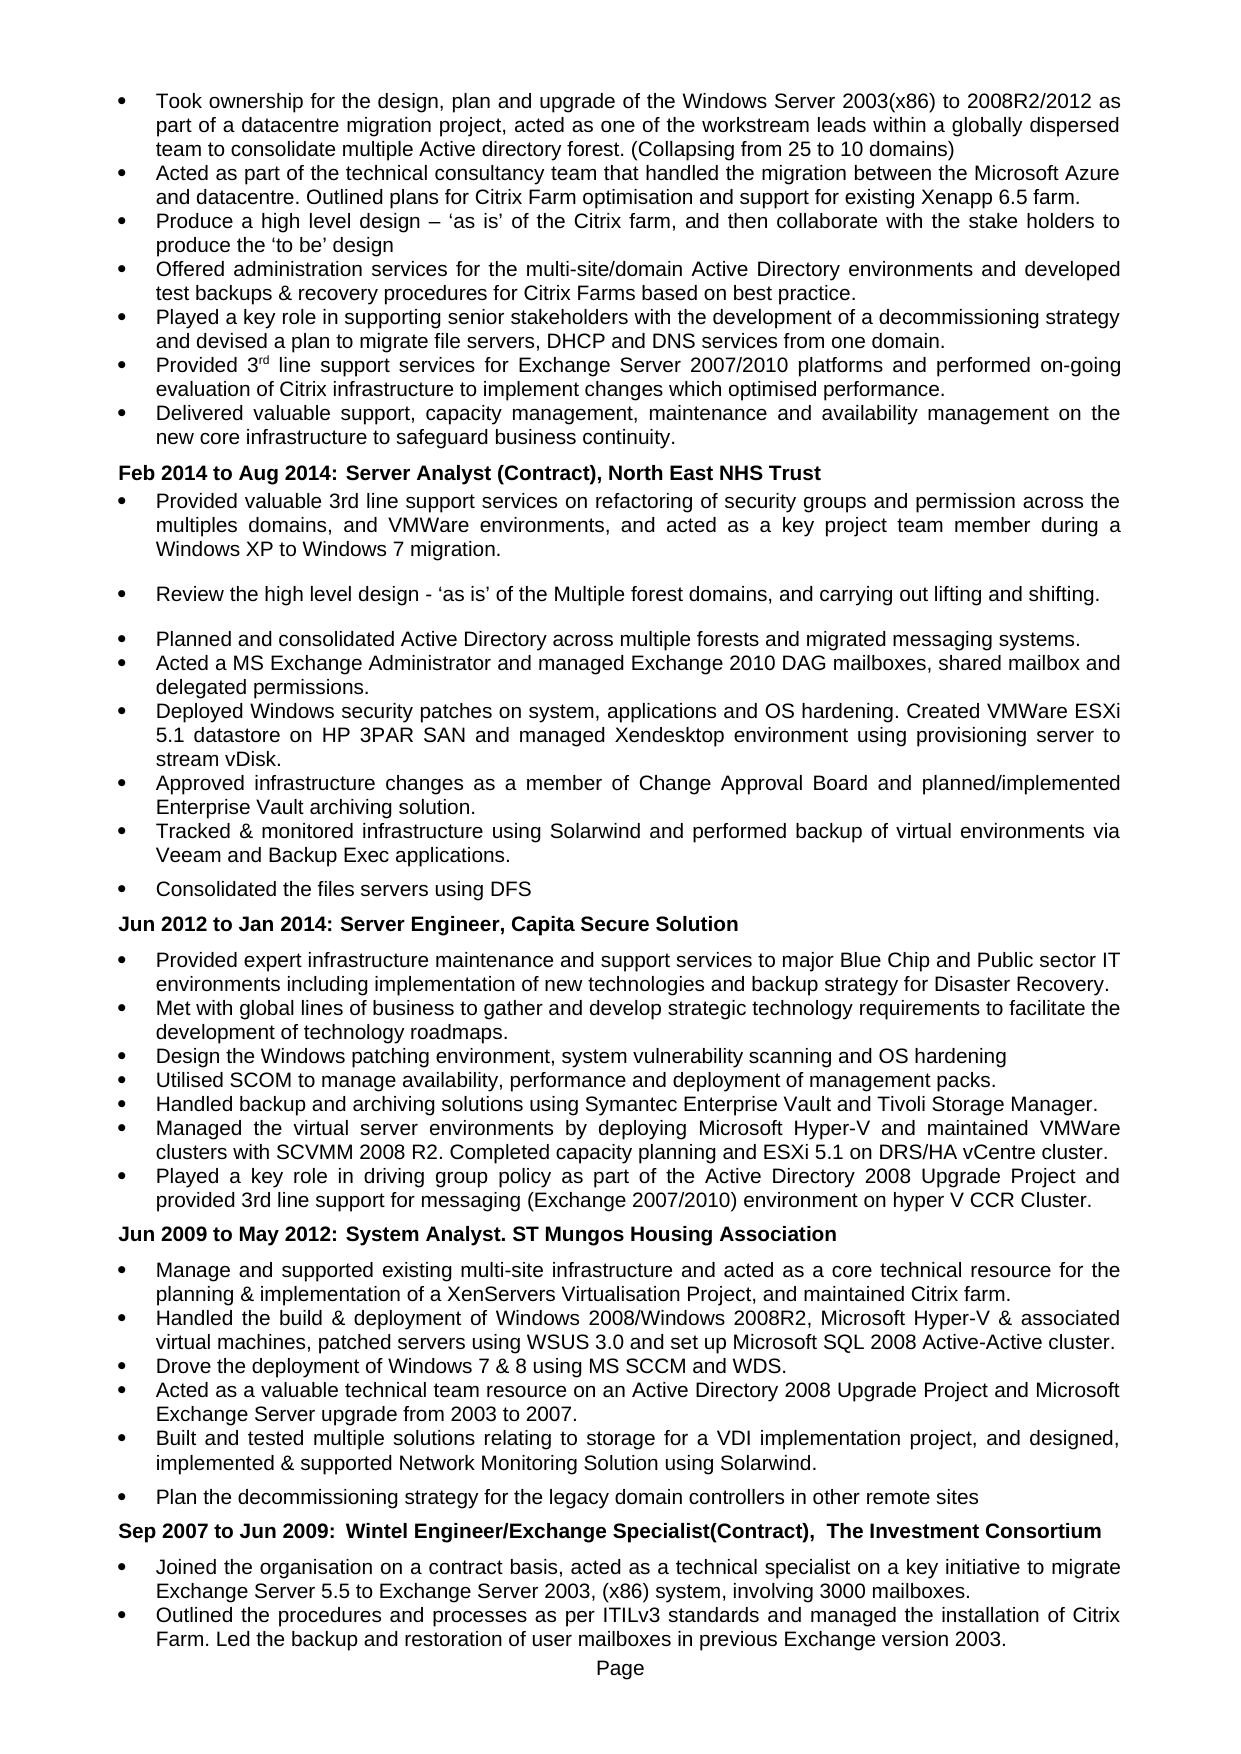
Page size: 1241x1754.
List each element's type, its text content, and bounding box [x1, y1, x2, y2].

table_header Server Engineer, Capita Secure Solution [340, 912, 1122, 947]
list Offered administration services for the multi-site/domain Active Directory environments and developed test backups & recovery procedures for Citrix Farms based on best practice. [118, 257, 1122, 305]
list Tracked & monitored infrastructure using Solarwind and performed backup of virtual environments via Veeam and Backup Exec applications. [118, 819, 1122, 867]
list Manage and supported existing multi-site infrastructure and acted as a core technical resource for the planning & implementation of a XenServers Virtualisation Project, and maintained Citrix farm. [118, 1258, 1122, 1306]
table_header Wintel Engineer/Exchange Specialist(Contract), The Investment Consortium [340, 1519, 1122, 1555]
list Approved infrastructure changes as a member of Change Approval Board and planned/implemented Enterprise Vault archiving solution. [118, 771, 1122, 819]
list Review the high level design - ‘as is’ of the Multiple forest domains, and carrying out lifting and shifting. [118, 582, 1122, 606]
list Design the Windows patching environment, system vulnerability scanning and OS hardening [118, 1043, 1122, 1068]
list Handled backup and archiving solutions using Symantec Enterprise Vault and Tivoli Storage Manager. [118, 1092, 1122, 1116]
list Handled the build & deployment of Windows 2008/Windows 2008R2, Microsoft Hyper-V & associated virtual machines, patched servers using WSUS 3.0 and set up Microsoft SQL 2008 Active-Active cluster. [118, 1306, 1122, 1354]
list Provided expert infrastructure maintenance and support services to major Blue Chip and Public sector IT environments including implementation of new technologies and backup strategy for Disaster Recovery. [118, 947, 1122, 996]
list Provided 3rd line support services for Exchange Server 2007/2010 platforms and performed on-going evaluation of Citrix infrastructure to implement changes which optimised performance. [118, 353, 1122, 401]
table_header Jun 2012 to Jan 2014: [118, 912, 340, 947]
table_header Feb 2014 to Aug 2014: [118, 461, 340, 485]
list Acted as part of the technical consultancy team that handled the migration between the Microsoft Azure and datacentre. Outlined plans for Citrix Farm optimisation and support for existing Xenapp 6.5 farm. [118, 161, 1122, 209]
list Drove the deployment of Windows 7 & 8 using MS SCCM and WDS. [118, 1354, 1122, 1378]
list Plan the decommissioning strategy for the legacy domain controllers in other remote sites [118, 1485, 1122, 1509]
list Provided valuable 3rd line support services on refactoring of security groups and permission across the multiples domains, and VMWare environments, and acted as a key project team member during a Windows XP to Windows 7 migration. [118, 489, 1122, 561]
list Utilised SCOM to manage availability, performance and deployment of management packs. [118, 1068, 1122, 1092]
table_header Jun 2009 to May 2012: [118, 1222, 340, 1258]
list Produce a high level design – ‘as is’ of the Citrix farm, and then collaborate with the stake holders to produce the ‘to be’ design [118, 209, 1122, 257]
list Built and tested multiple solutions relating to storage for a VDI implementation project, and designed, implemented & supported Network Monitoring Solution using Solarwind. [118, 1426, 1122, 1474]
table_header System Analyst. ST Mungos Housing Association [340, 1222, 1122, 1258]
list Played a key role in driving group policy as part of the Active Directory 2008 Upgrade Project and provided 3rd line support for messaging (Exchange 2007/2010) environment on hyper V CCR Cluster. [118, 1164, 1122, 1212]
list Played a key role in supporting senior stakeholders with the development of a decommissioning strategy and devised a plan to migrate file servers, DHCP and DNS services from one domain. [118, 305, 1122, 353]
list Planned and consolidated Active Directory across multiple forests and migrated messaging systems. [118, 627, 1122, 651]
list Outlined the procedures and processes as per ITILv3 standards and managed the installation of Citrix Farm. Led the backup and restoration of user mailboxes in previous Exchange version 2003. [118, 1603, 1122, 1651]
list Met with global lines of business to gather and develop strategic technology requirements to facilitate the development of technology roadmaps. [118, 996, 1122, 1043]
list Consolidated the files servers using DFS [118, 877, 1122, 901]
list Managed the virtual server environments by deploying Microsoft Hyper-V and maintained VMWare clusters with SCVMM 2008 R2. Completed capacity planning and ESXi 5.1 on DRS/HA vCentre cluster. [118, 1116, 1122, 1164]
list Deployed Windows security patches on system, applications and OS hardening. Created VMWare ESXi 5.1 datastore on HP 3PAR SAN and managed Xendesktop environment using provisioning server to stream vDisk. [118, 699, 1122, 771]
list Acted a MS Exchange Administrator and managed Exchange 2010 DAG mailboxes, shared mailbox and delegated permissions. [118, 651, 1122, 699]
list Joined the organisation on a contract basis, acted as a technical specialist on a key initiative to migrate Exchange Server 5.5 to Exchange Server 2003, (x86) system, involving 3000 mailboxes. [118, 1555, 1122, 1603]
table_header Sep 2007 to Jun 2009: [118, 1519, 340, 1555]
list Delivered valuable support, capacity management, maintenance and availability management on the new core infrastructure to safeguard business continuity. [118, 401, 1122, 449]
list Acted as a valuable technical team resource on an Active Directory 2008 Upgrade Project and Microsoft Exchange Server upgrade from 2003 to 2007. [118, 1378, 1122, 1426]
table_header Server Analyst (Contract), North East NHS Trust [340, 461, 1122, 485]
list Took ownership for the design, plan and upgrade of the Windows Server 2003(x86) to 2008R2/2012 as part of a datacentre migration project, acted as one of the workstream leads within a globally dispersed team to consolidate multiple Active directory forest. (Collapsing from 25 to 10 domains) [118, 89, 1122, 161]
